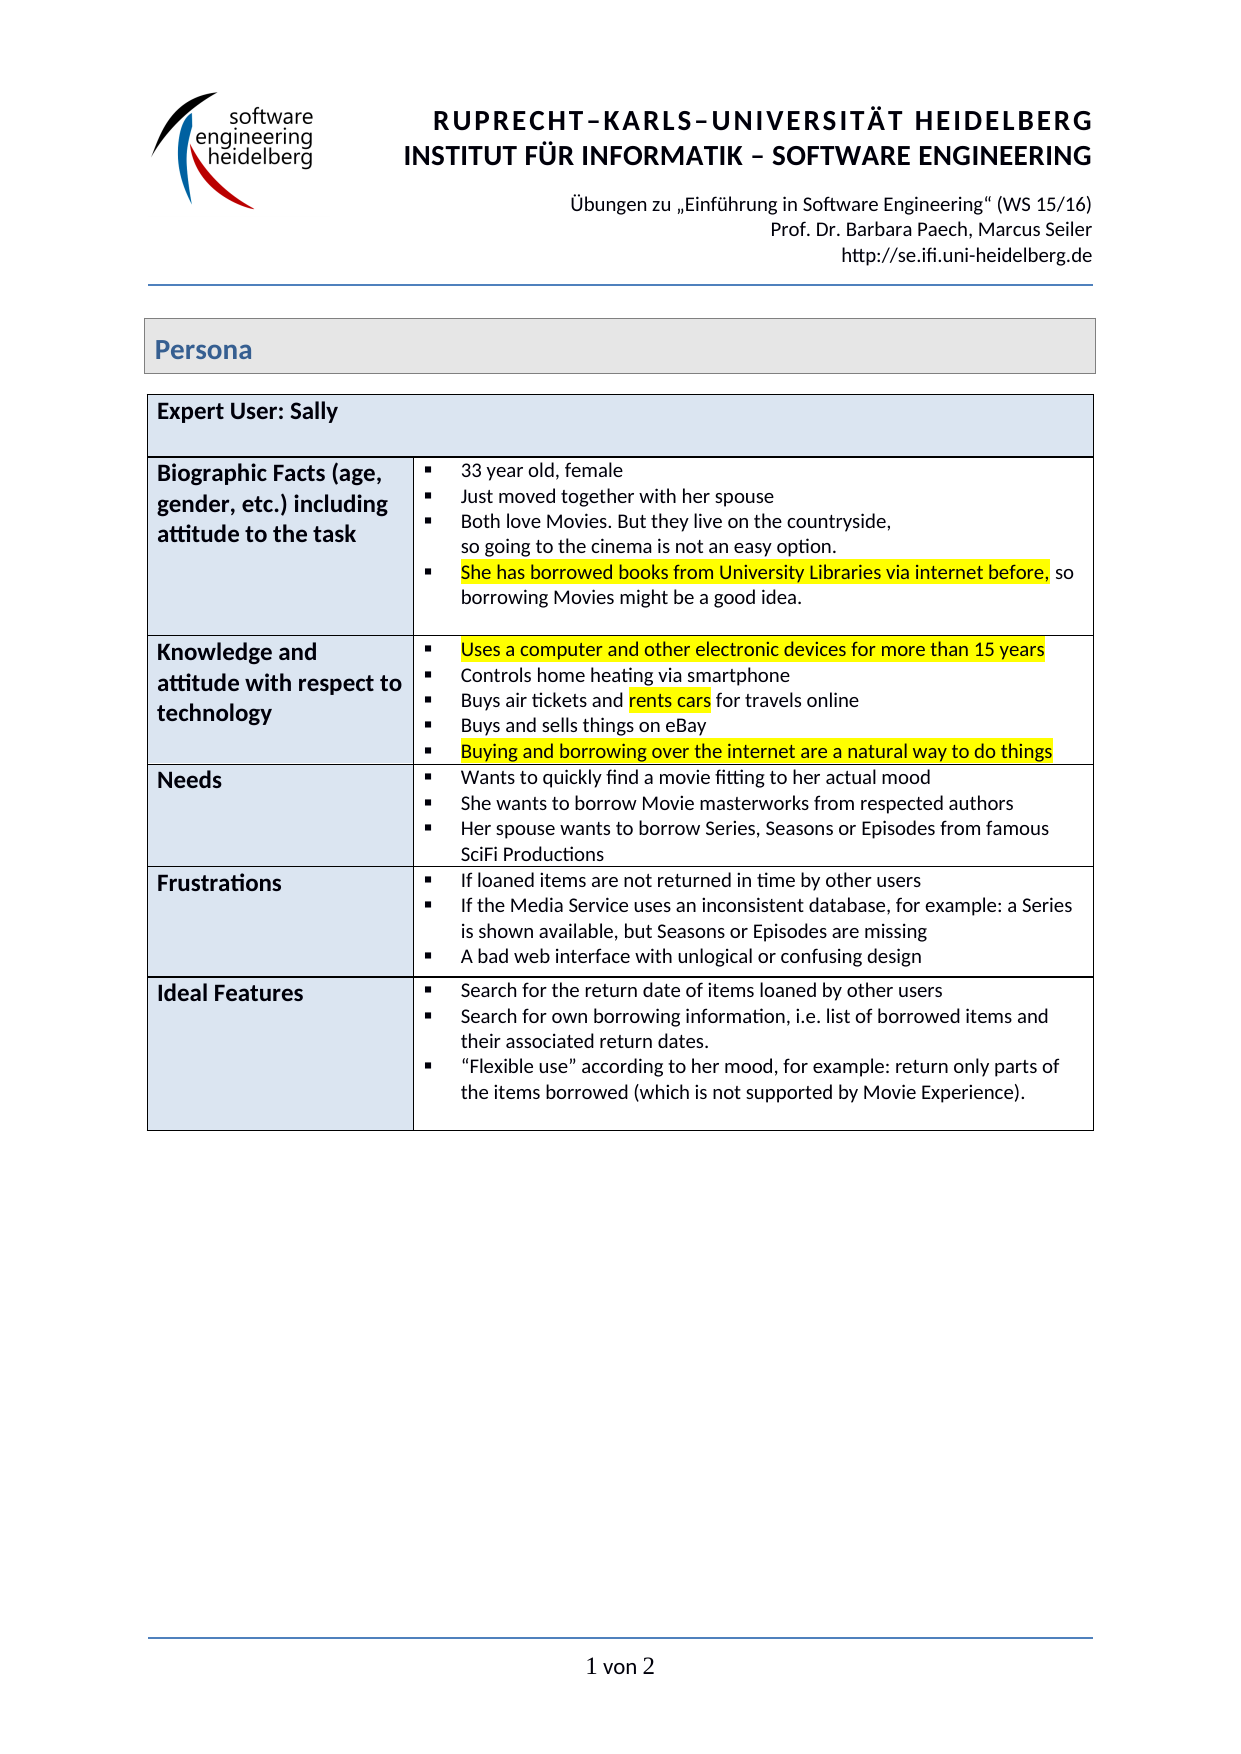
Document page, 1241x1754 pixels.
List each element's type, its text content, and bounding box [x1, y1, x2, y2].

table_cell Ideal Features [148, 978, 413, 1130]
table_cell Wants to quickly find a movie fitting to her actual mood She wants to borrow Movie masterworks from respected authors Her spouse wants to borrow Series, Seasons or Episodes from famous SciFi Productions [414, 765, 1093, 866]
table_cell Uses a computer and other electronic devices for more than 15 years Controls home heating via smartphone Buys air tickets and rents cars for travels online Buys and sells things on eBay Buying and borrowing over the internet are a natural way to do things [414, 636, 1093, 763]
table_header Persona [145, 319, 1095, 373]
table_cell If loaned items are not returned in time by other users If the Media Service uses an inconsistent database, for example: a Series is shown available, but Seasons or Episodes are missing A bad web interface with unlogical or confusing design [414, 867, 1093, 976]
table_cell Knowledge and attitude with respect to technology [148, 636, 413, 763]
table_cell Biographic Facts (age, gender, etc.) including attitude to the task [148, 458, 413, 635]
table_cell Needs [148, 765, 413, 866]
table_cell Search for the return date of items loaned by other users Search for own borrowing information, i.e. list of borrowed items and their associated return dates. “Flexible use” according to her mood, for example: return only parts of the items borrowed (which is not supported by Movie Experience). [414, 978, 1093, 1130]
picture [147, 83, 331, 217]
table_cell Frustrations [148, 867, 413, 976]
table_cell 33 year old, female Just moved together with her spouse Both love Movies. But they live on the countryside, so going to the cinema is not an easy option. She has borrowed books from University Libraries via internet before, so borrowing Movies might be a good idea. [414, 458, 1093, 635]
table_header Expert User: Sally [148, 395, 1093, 456]
